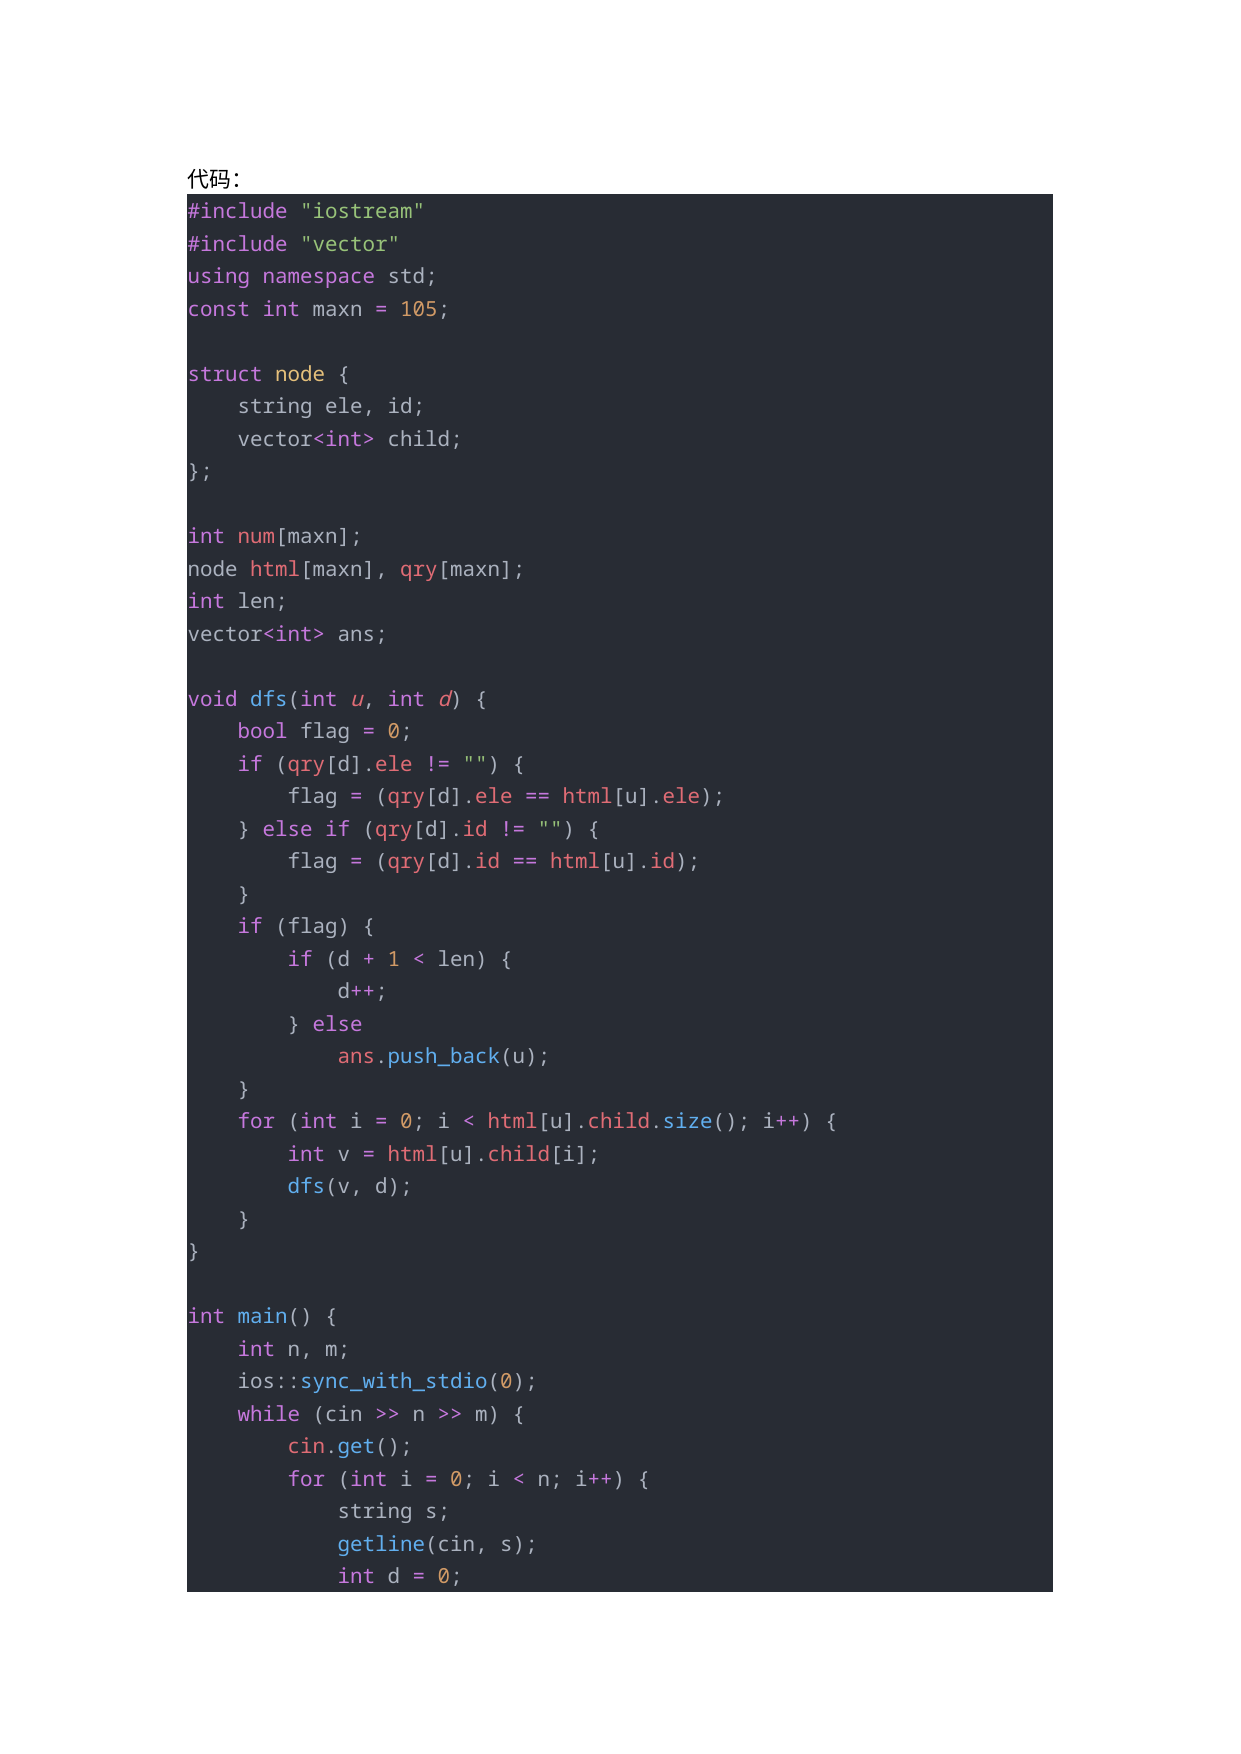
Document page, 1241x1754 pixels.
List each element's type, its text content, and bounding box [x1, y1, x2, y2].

text #include "vector" [187, 227, 1053, 259]
text } else [187, 1007, 1053, 1039]
text #include "iostream" [187, 194, 1053, 227]
text flag = (qry[d].ele == html[u].ele); [187, 779, 1053, 812]
text for (int i = 0; i < html[u].child.size(); i++) { [187, 1104, 1053, 1137]
text vector<int> child; [187, 422, 1053, 454]
text for (int i = 0; i < n; i++) { [187, 1462, 1053, 1494]
text } [187, 1234, 1053, 1267]
text if (flag) { [187, 909, 1053, 942]
text } [187, 877, 1053, 909]
text string ele, id; [187, 389, 1053, 422]
text ios::sync_with_stdio(0); [187, 1364, 1053, 1397]
text flag = (qry[d].id == html[u].id); [187, 844, 1053, 877]
text node html[maxn], qry[maxn]; [187, 552, 1053, 584]
text while (cin >> n >> m) { [187, 1397, 1053, 1429]
text int n, m; [187, 1332, 1053, 1364]
text vector<int> ans; [187, 617, 1053, 649]
text 代码： [187, 162, 1053, 194]
text cin.get(); [187, 1429, 1053, 1462]
text dfs(v, d); [187, 1169, 1053, 1202]
text int main() { [187, 1299, 1053, 1332]
text bool flag = 0; [187, 714, 1053, 747]
text int num[maxn]; [187, 519, 1053, 552]
text if (d + 1 < len) { [187, 942, 1053, 974]
text string s; [187, 1494, 1053, 1527]
text }; [187, 454, 1053, 487]
text } [187, 1202, 1053, 1234]
text int len; [187, 584, 1053, 617]
text int d = 0; [187, 1559, 1053, 1592]
text } else if (qry[d].id != "") { [187, 812, 1053, 844]
text if (qry[d].ele != "") { [187, 747, 1053, 779]
text } [187, 1072, 1053, 1104]
text getline(cin, s); [187, 1527, 1053, 1559]
text using namespace std; [187, 259, 1053, 292]
text void dfs(int u, int d) { [187, 682, 1053, 714]
text const int maxn = 105; [187, 292, 1053, 324]
text struct node { [187, 357, 1053, 389]
text int v = html[u].child[i]; [187, 1137, 1053, 1169]
text ans.push_back(u); [187, 1039, 1053, 1072]
text d++; [187, 974, 1053, 1007]
